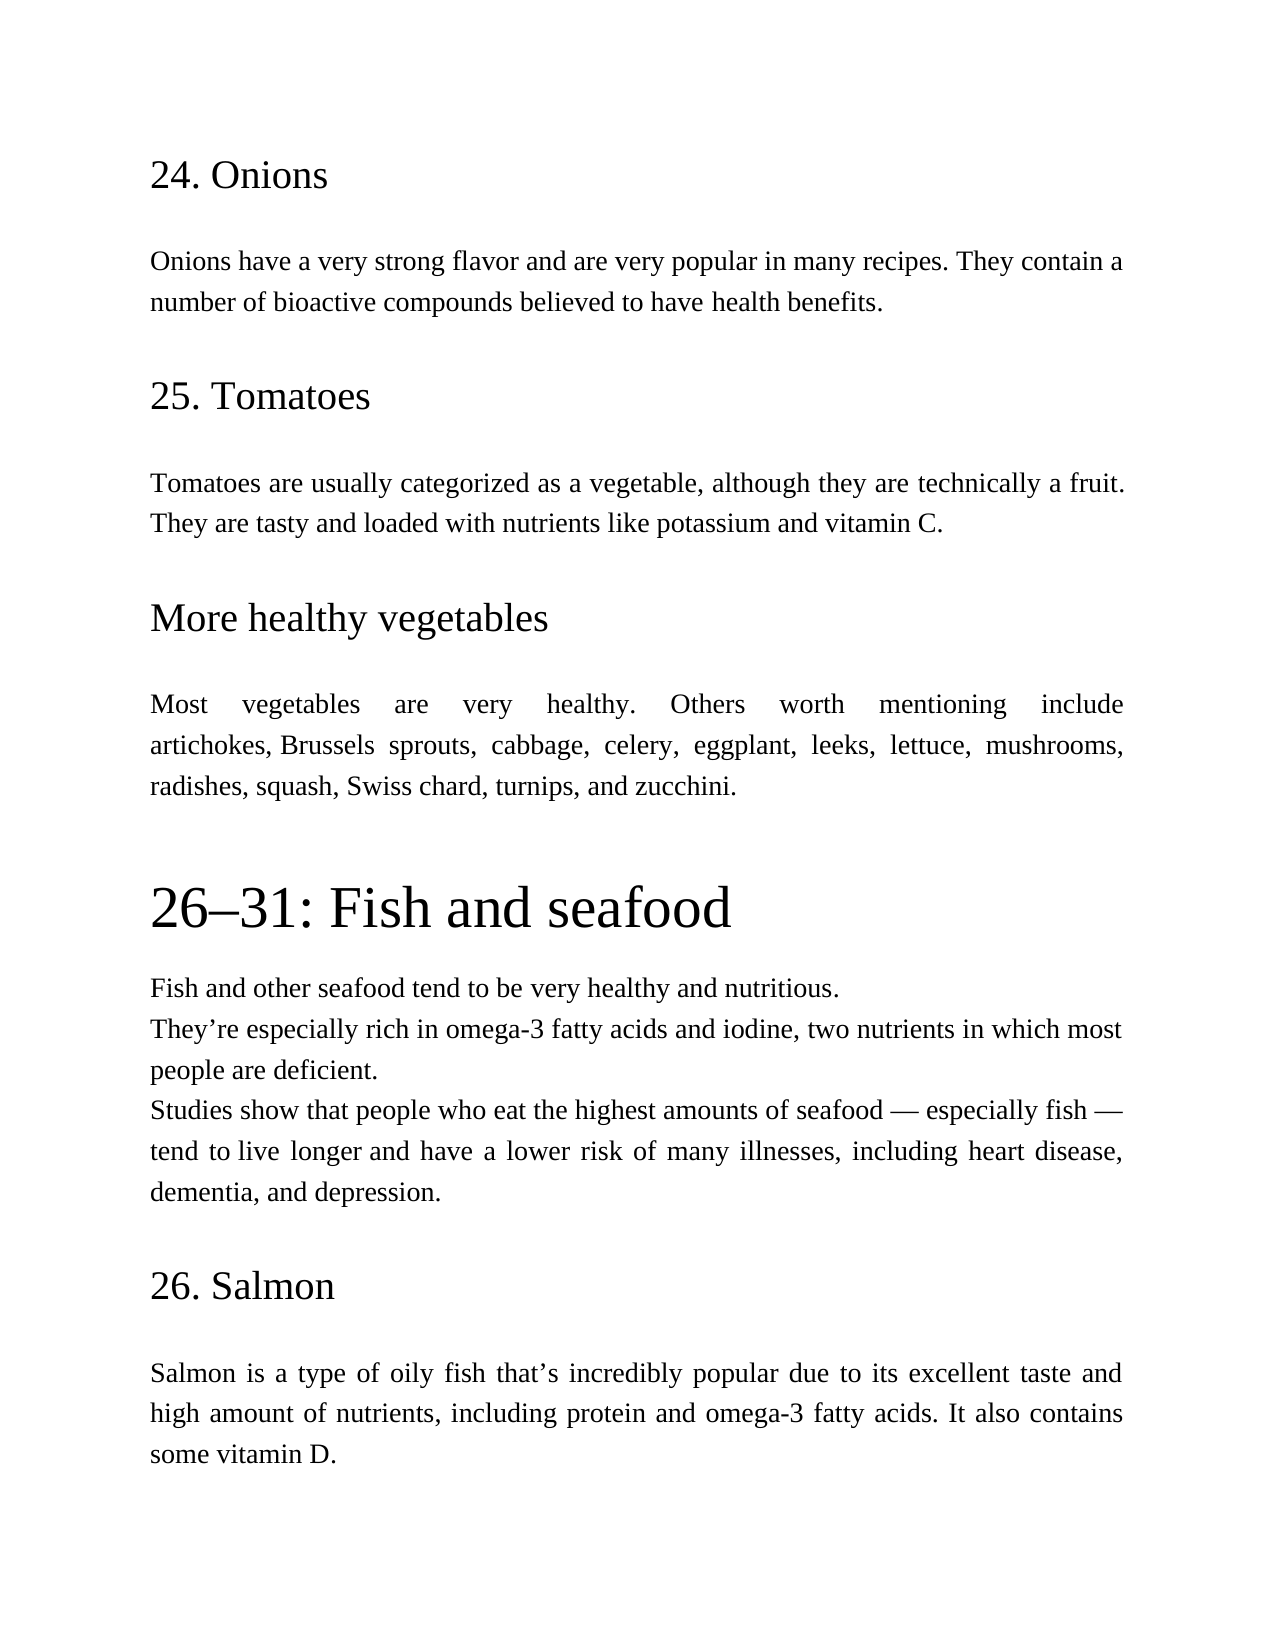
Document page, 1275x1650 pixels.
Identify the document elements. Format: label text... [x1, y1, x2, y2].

text Fish and other seafood tend to be very healthy and nutritious. [150, 963, 1125, 1004]
text They’re especially rich in omega-3 fatty acids and iodine, two nutrients in which most people are deficient. [150, 1004, 1125, 1085]
text Studies show that people who eat the highest amounts of seafood — especially fish — tend to live longer and have a lower risk of many illnesses, including heart disease, dementia, and depression. [150, 1085, 1125, 1207]
text Salmon is a type of oily fish that’s incredibly popular due to its excellent taste and high amount of nutrients, including protein and omega-3 fatty acids. It also contains some vitamin D. [150, 1347, 1125, 1469]
text Most vegetables are very healthy. Others worth mentioning include artichokes, Brussels sprouts, cabbage, celery, eggplant, leeks, lettuce, mushrooms, radishes, squash, Swiss chard, turnips, and zucchini. [150, 679, 1125, 801]
subtitle More healthy vegetables [150, 593, 1125, 640]
subtitle 25. Tomatoes [150, 372, 1125, 418]
text Onions have a very strong flavor and are very popular in many recipes. They contain a number of bioactive compounds believed to have health benefits. [150, 236, 1125, 317]
subtitle 24. Onions [150, 150, 1125, 197]
subtitle 26–31: Fish and seafood [150, 872, 1125, 940]
text Tomatoes are usually categorized as a vegetable, although they are technically a fruit. They are tasty and loaded with nutrients like potassium and vitamin C. [150, 458, 1125, 539]
subtitle 26. Salmon [150, 1262, 1125, 1308]
